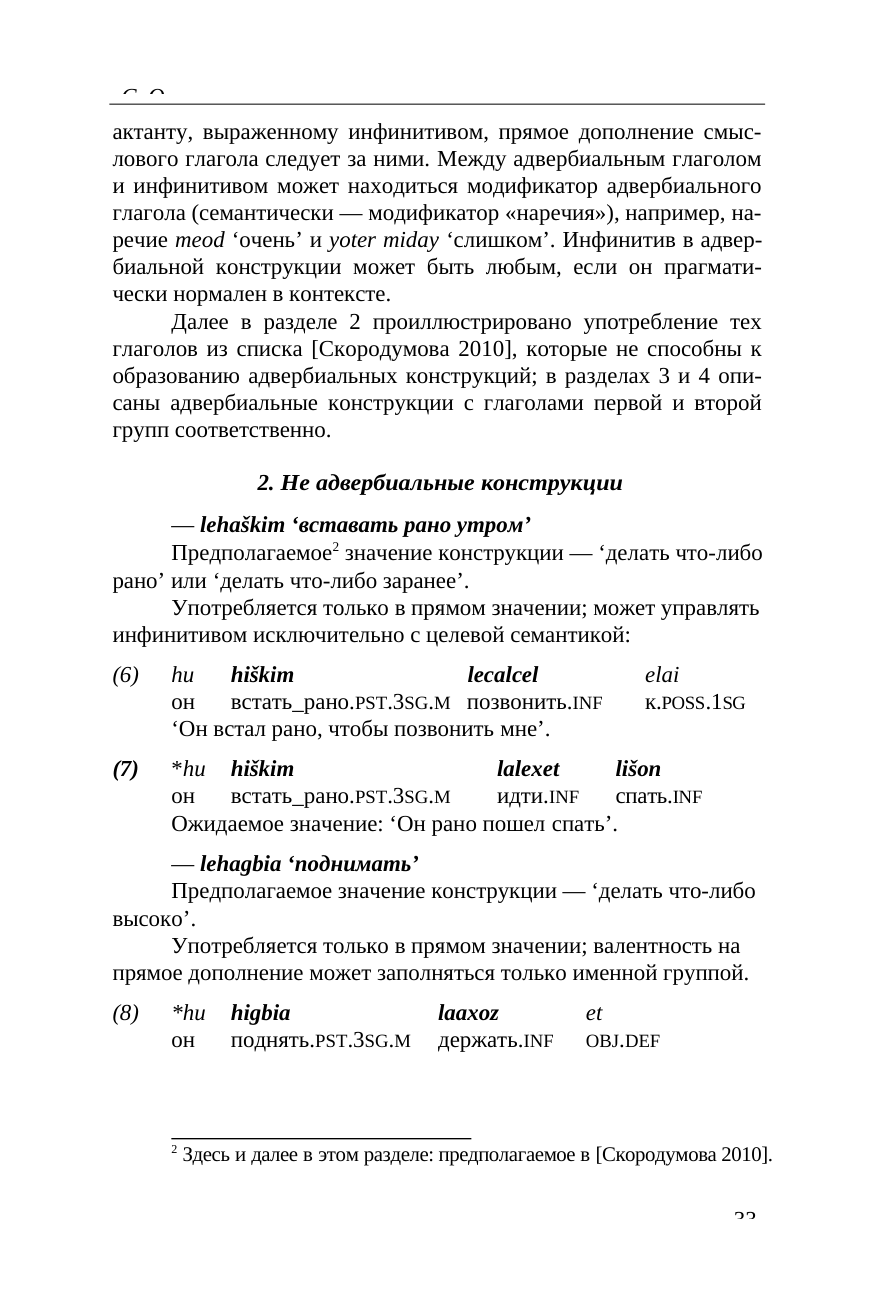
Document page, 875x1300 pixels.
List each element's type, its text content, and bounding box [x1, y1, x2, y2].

text 2 Здесь и далее в этом разделе: предполагаемое в [Скородумова 2010]. [171, 1142, 776, 1166]
text он встать_рано.PST.3SG.M позвонить.INF к.POSS.1SG ‘Он встал рано, чтобы позвонить мне’. [171, 688, 748, 742]
text Употребляется только в прямом значении; может управлять инфинитивом исключительно с целевой семантикой: [112, 594, 776, 648]
subtitle — lehagbia ‘поднимать’ [171, 850, 776, 876]
list *hu higbia laaхoz et [112, 999, 776, 1025]
list hu hiškim lecalcel elai [112, 661, 776, 687]
text актанту, выраженному инфинитивом, прямое дополнение смыс- лового глагола следует за ними. Между адвербиальным глаголом и инфинитивом может находиться модификатор адвербиального глагола (семантически — модификатор «наречия»), например, на- речие meod ‘очень’ и yoter miday ‘слишком’. Инфинитив в адвер- биальной конструкции может быть любым, если он прагмати- чески нормален в контексте. [112, 118, 763, 307]
text он встать_рано.PST.3SG.M идти.INF спать.INF Ожидаемое значение: ‘Он рано пошел спать’. [171, 783, 705, 837]
text — lehaškim ‘вставать рано утром’ [171, 512, 776, 538]
text он поднять.PST.3SG.M держать.INF OBJ.DEF [171, 1026, 776, 1053]
text Далее в разделе 2 проиллюстрировано употребление тех глаголов из списка [Скородумова 2010], которые не способны к образованию адвербиальных конструкций; в разделах 3 и 4 опи- саны адвербиальные конструкции с глаголами первой и второй групп соответственно. [112, 308, 763, 443]
subtitle *hu hiškim laleхet lišon [112, 755, 776, 781]
subtitle Не адвербиальные конструкции [257, 469, 776, 496]
text Предполагаемое2 значение конструкции — ‘делать что-либо рано’ или ‘делать что-либо заранее’. [112, 539, 776, 593]
text Употребляется только в прямом значении; валентность на прямое дополнение может заполняться только именной группой. [112, 932, 776, 985]
text Предполагаемое значение конструкции — ‘делать что-либо высоко’. [112, 878, 776, 931]
